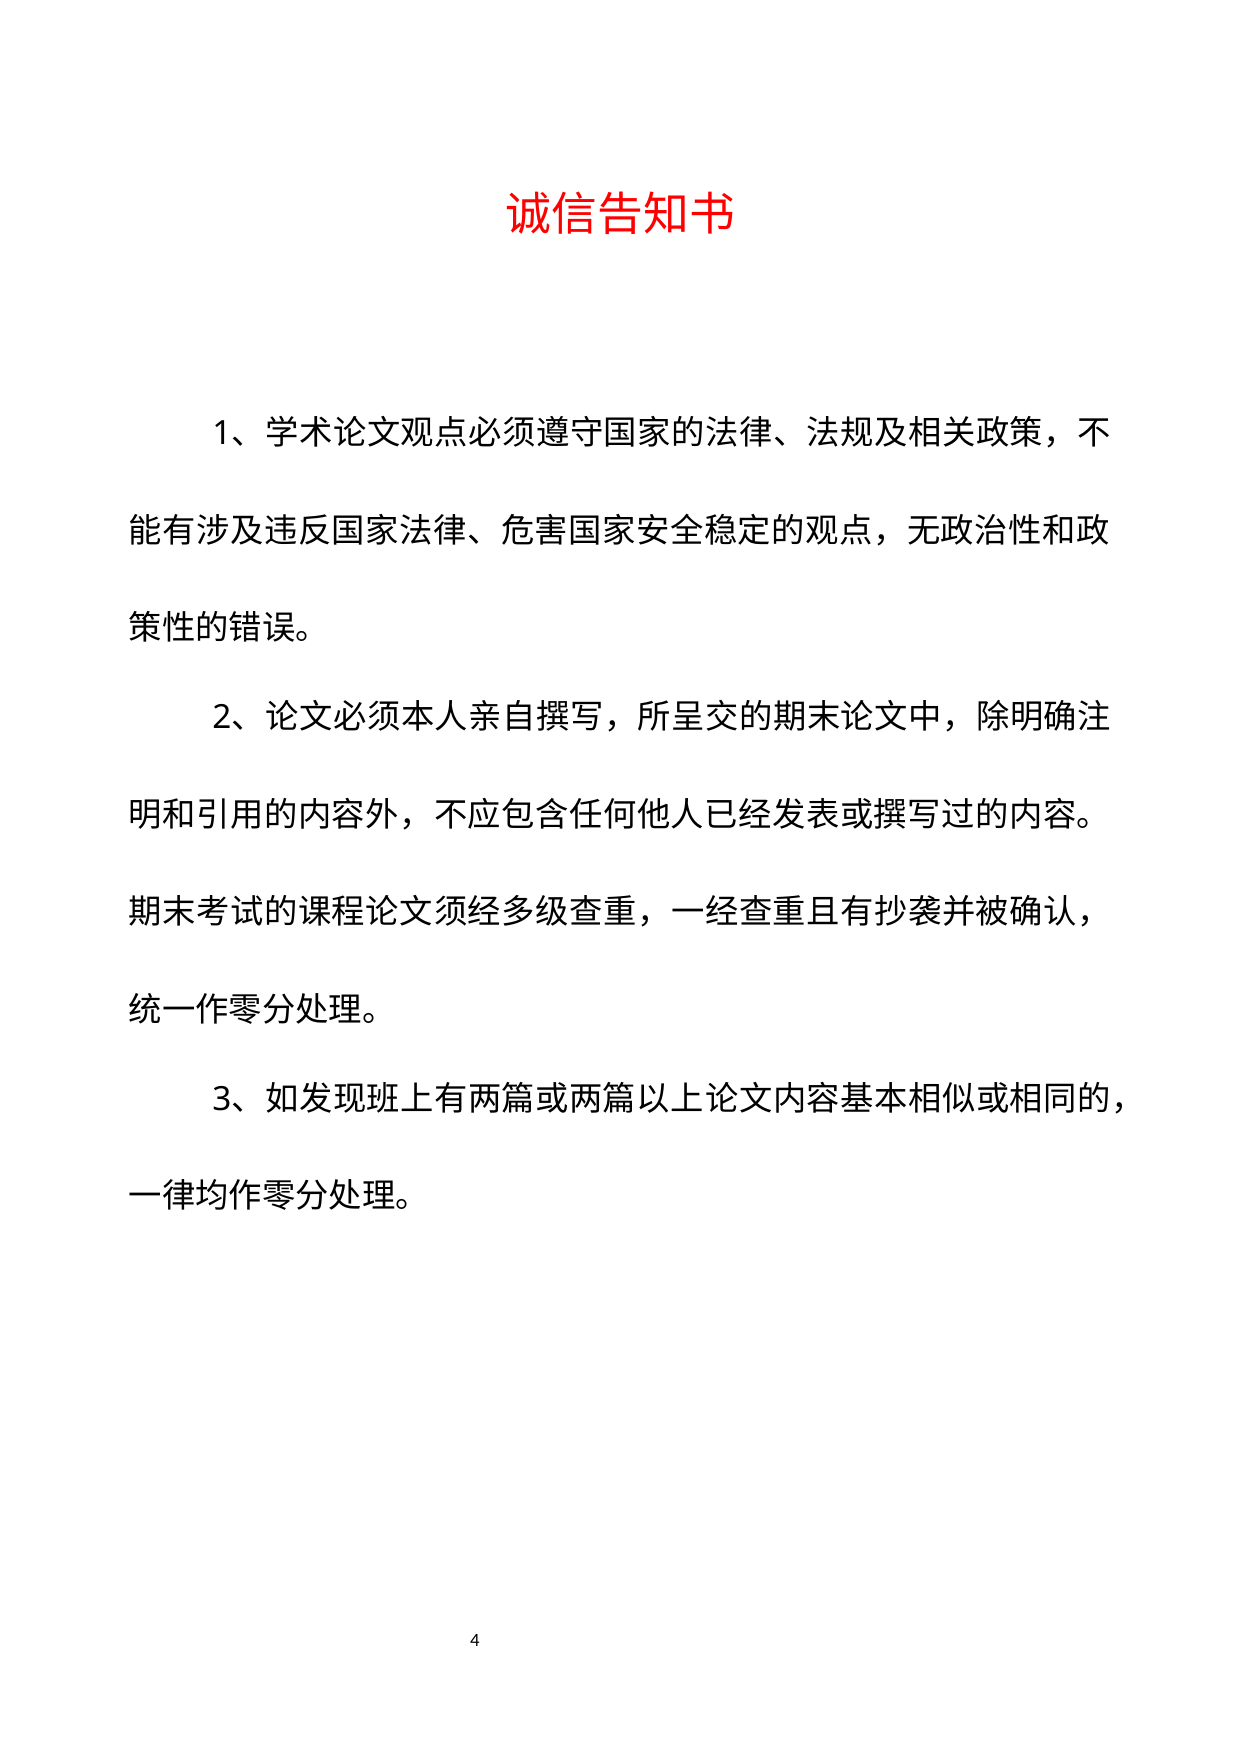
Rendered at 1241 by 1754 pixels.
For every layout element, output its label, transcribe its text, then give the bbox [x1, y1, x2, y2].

text 2、论文必须本人亲自撰写，所呈交的期末论文中，除明确注明和引用的内容外，不应包含任何他人已经发表或撰写过的内容。期末考试的课程论文须经多级查重，一经查重且有抄袭并被确认，统一作零分处理。 [129, 682, 1111, 1039]
text 诚信告知书 [129, 162, 1111, 259]
text 1、学术论文观点必须遵守国家的法律、法规及相关政策，不能有涉及违反国家法律、危害国家安全稳定的观点，无政治性和政策性的错误。 [129, 398, 1111, 658]
text 3、如发现班上有两篇或两篇以上论文内容基本相似或相同的，一律均作零分处理。 [129, 1063, 1111, 1226]
